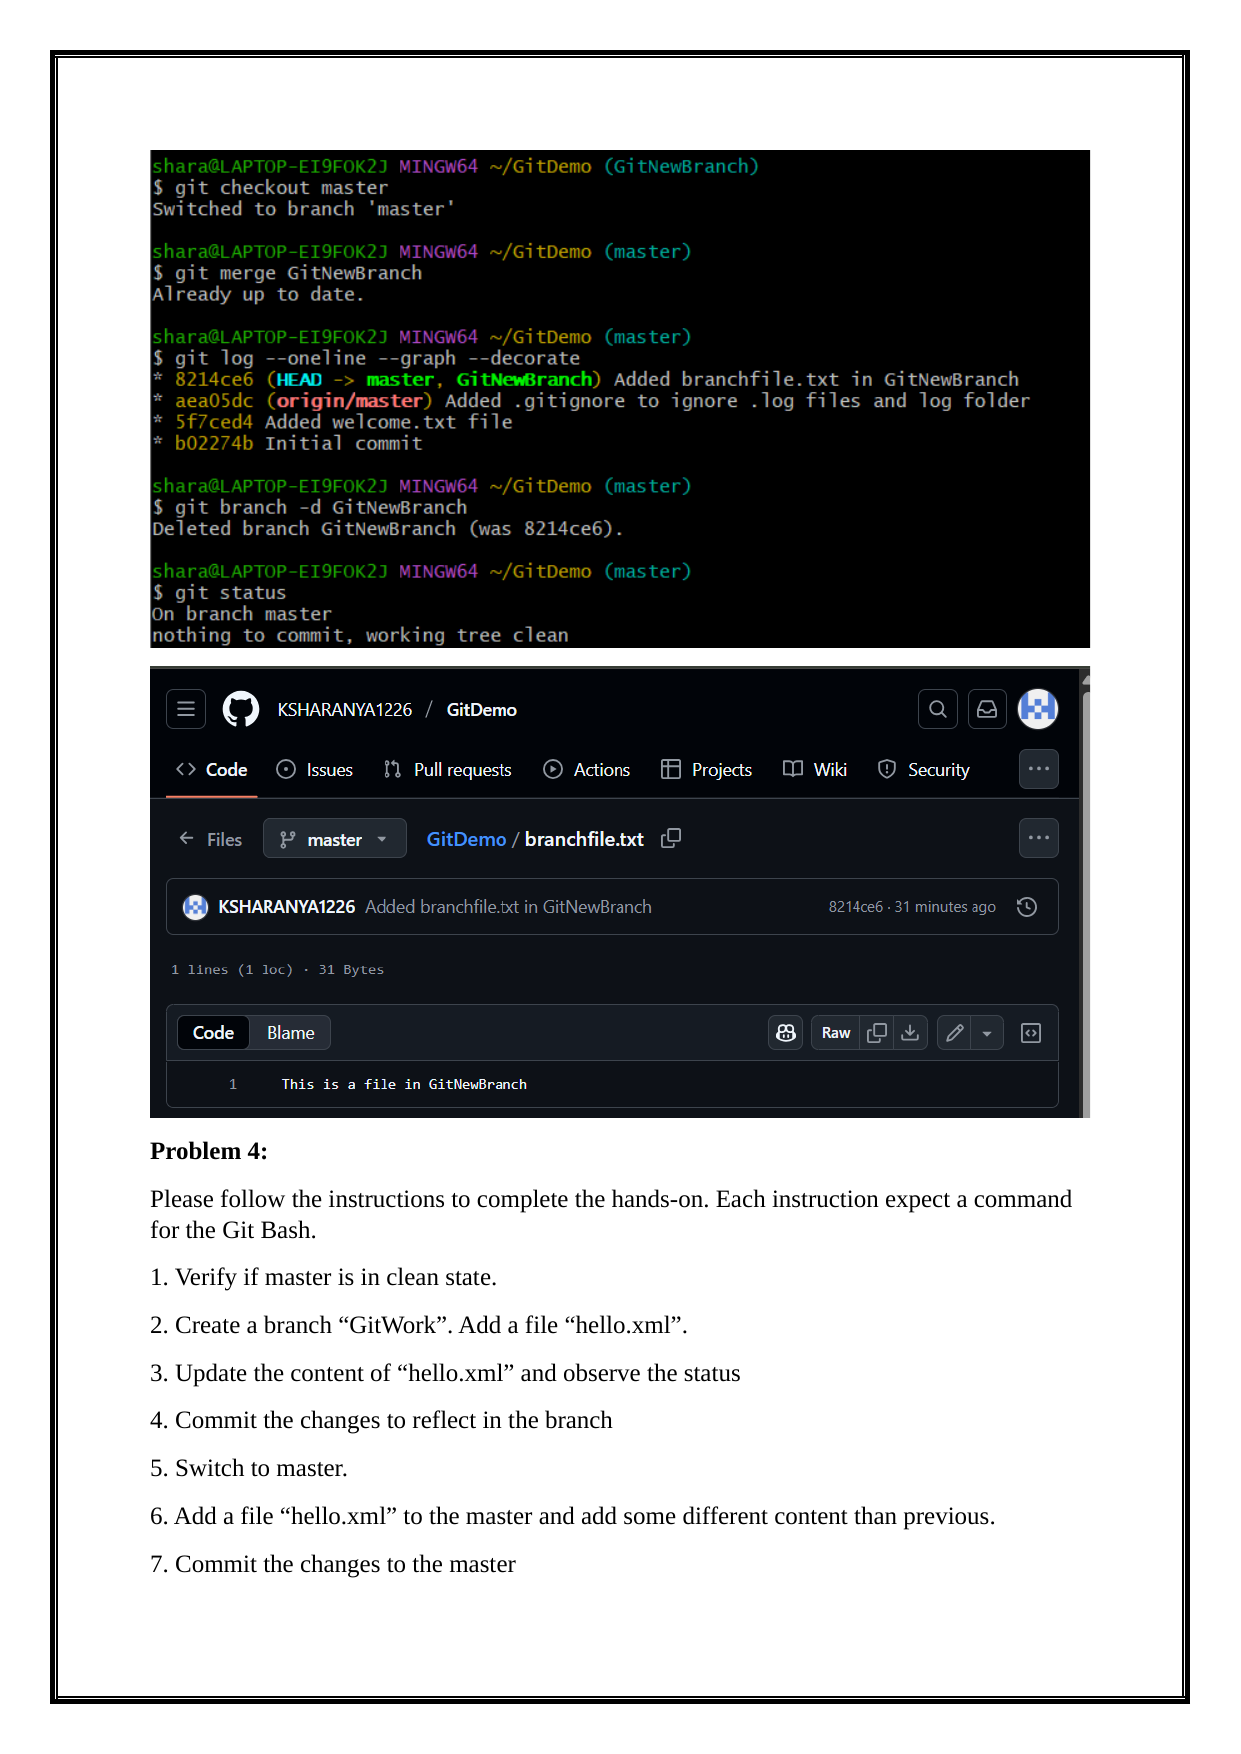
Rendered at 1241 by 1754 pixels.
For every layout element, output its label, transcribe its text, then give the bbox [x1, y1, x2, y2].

text Please follow the instructions to complete the hands-on. Each instruction expect a command for the Git Bash. [150, 1184, 1090, 1243]
text 1. Verify if master is in clean state. [150, 1262, 1090, 1291]
text 5. Switch to master. [150, 1453, 1090, 1482]
text 3. Update the content of “hello.xml” and observe the status [150, 1358, 1090, 1387]
text 6. Add a file “hello.xml” to the master and add some different content than previous. [150, 1501, 1090, 1530]
text Problem 4: [150, 1136, 1090, 1165]
text 7. Commit the changes to the master [150, 1549, 1090, 1577]
picture [150, 666, 1091, 1118]
picture [150, 150, 1091, 648]
text 4. Commit the changes to reflect in the branch [150, 1406, 1090, 1434]
text 2. Create a branch “GitWork”. Add a file “hello.xml”. [150, 1310, 1090, 1339]
